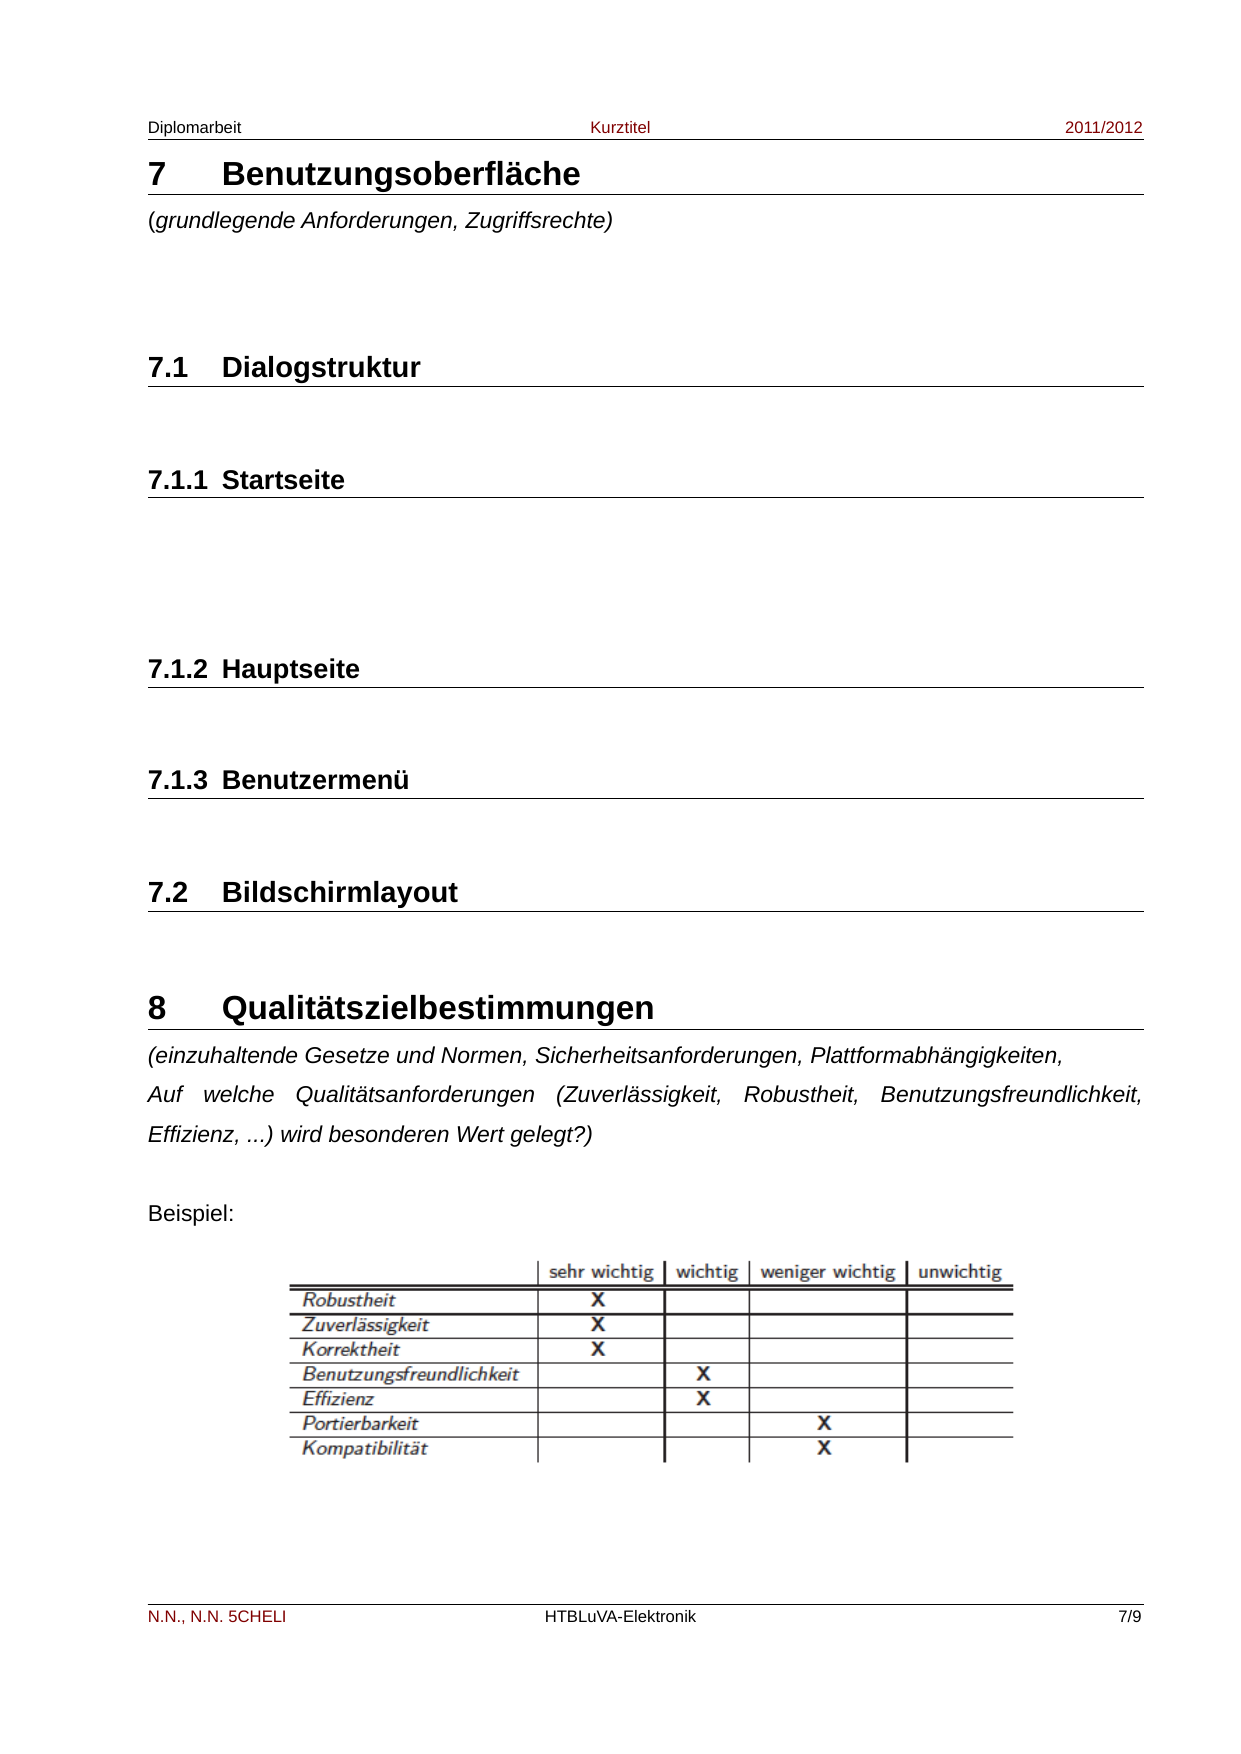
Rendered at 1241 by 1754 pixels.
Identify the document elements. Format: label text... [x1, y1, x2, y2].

text Bildschirmlayout [148, 875, 1144, 911]
text Qualitätszielbestimmungen [148, 988, 1144, 1029]
text Auf welche Qualitätsanforderungen (Zuverlässigkeit, Robustheit, Benutzungsfreundlichkeit, Effizienz, ...) wird besonderen Wert gelegt?) [148, 1081, 1144, 1147]
text Benutzungsoberfläche [148, 153, 1144, 194]
text (einzuhaltende Gesetze und Normen, Sicherheitsanforderungen, Plattformabhängigkeiten, [148, 1042, 1144, 1068]
text Startseite [148, 464, 1144, 497]
text Benutzermenü [148, 764, 1144, 798]
text Beispiel: [148, 1200, 1144, 1226]
text Hauptseite [148, 653, 1144, 687]
text (grundlegende Anforderungen, Zugriffsrechte) [148, 207, 1144, 233]
picture [259, 1252, 1033, 1473]
text Dialogstruktur [148, 351, 1144, 386]
